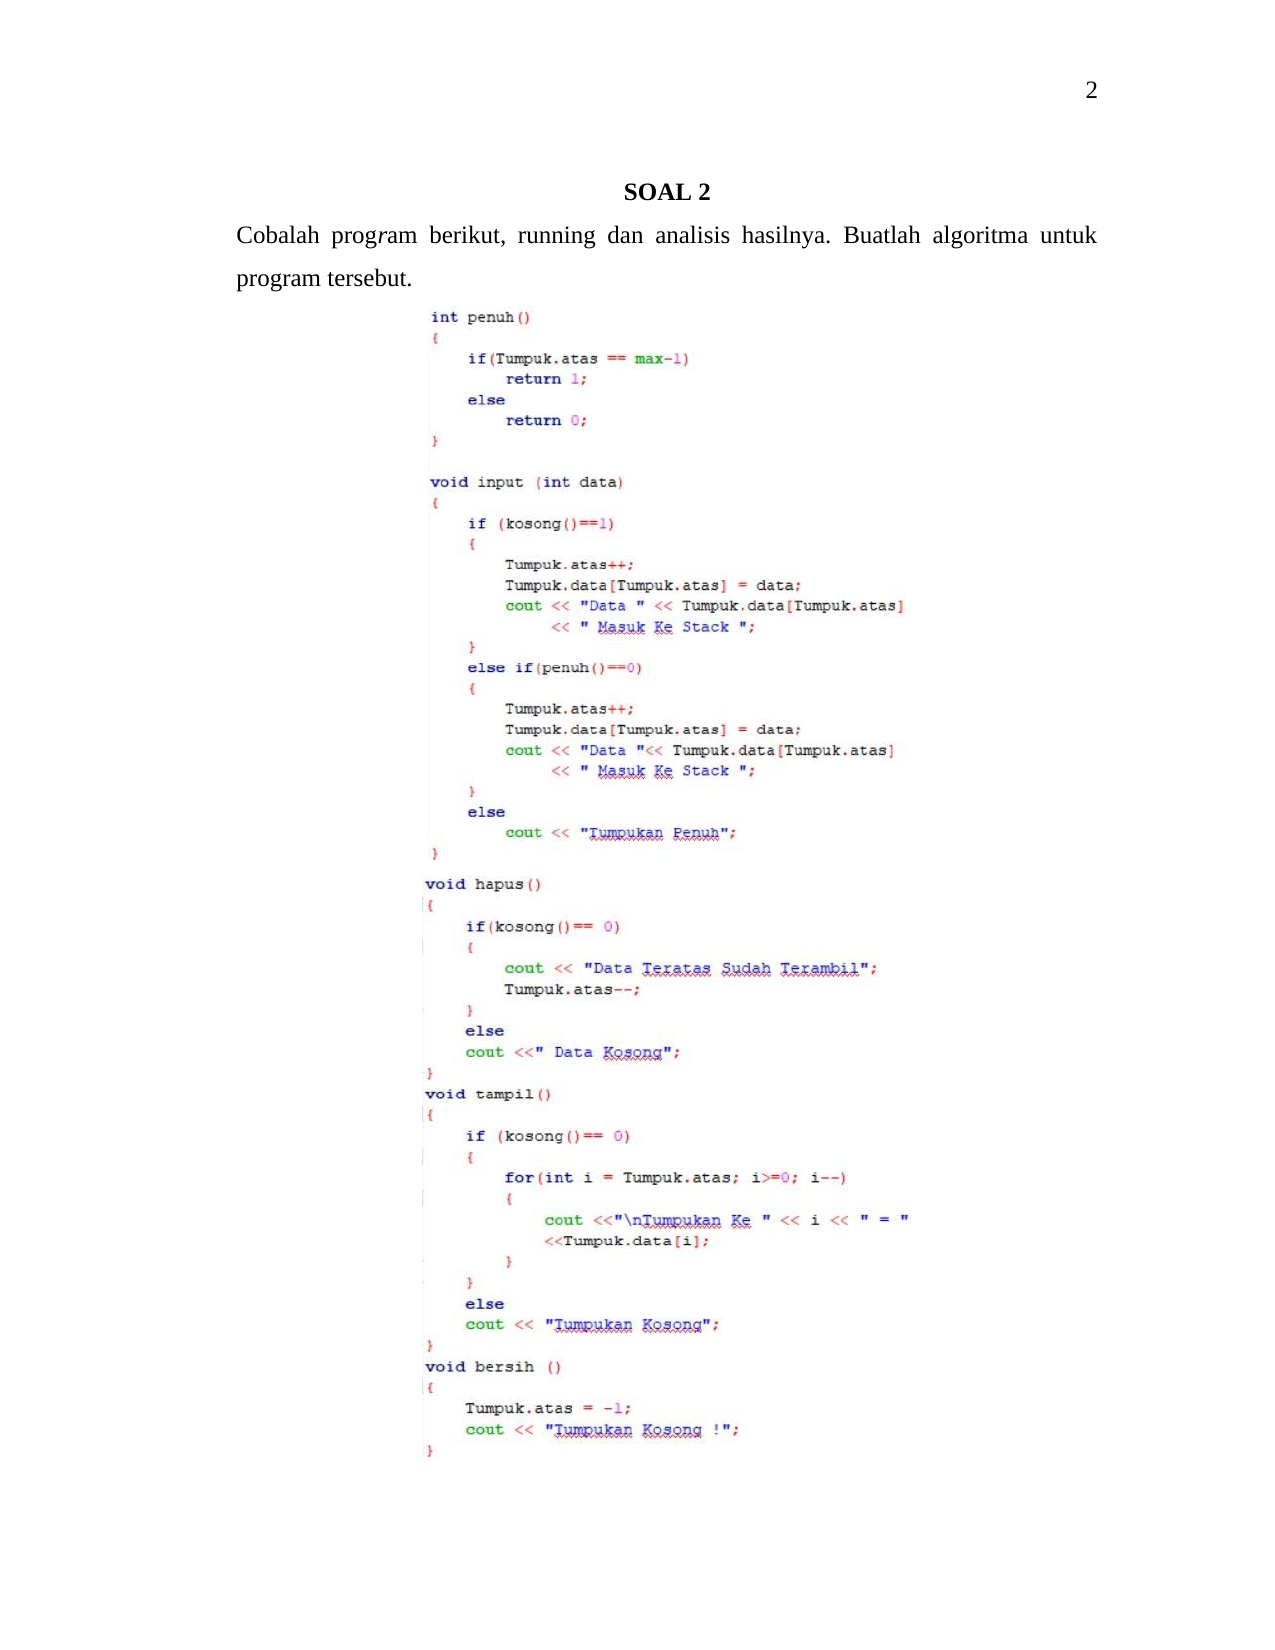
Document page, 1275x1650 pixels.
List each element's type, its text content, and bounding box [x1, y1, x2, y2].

text Cobalah program berikut, running dan analisis hasilnya. Buatlah algoritma untuk program tersebut. [236, 220, 1098, 292]
subtitle SOAL 2 [236, 177, 1098, 206]
picture [428, 306, 906, 862]
picture [422, 876, 912, 1464]
